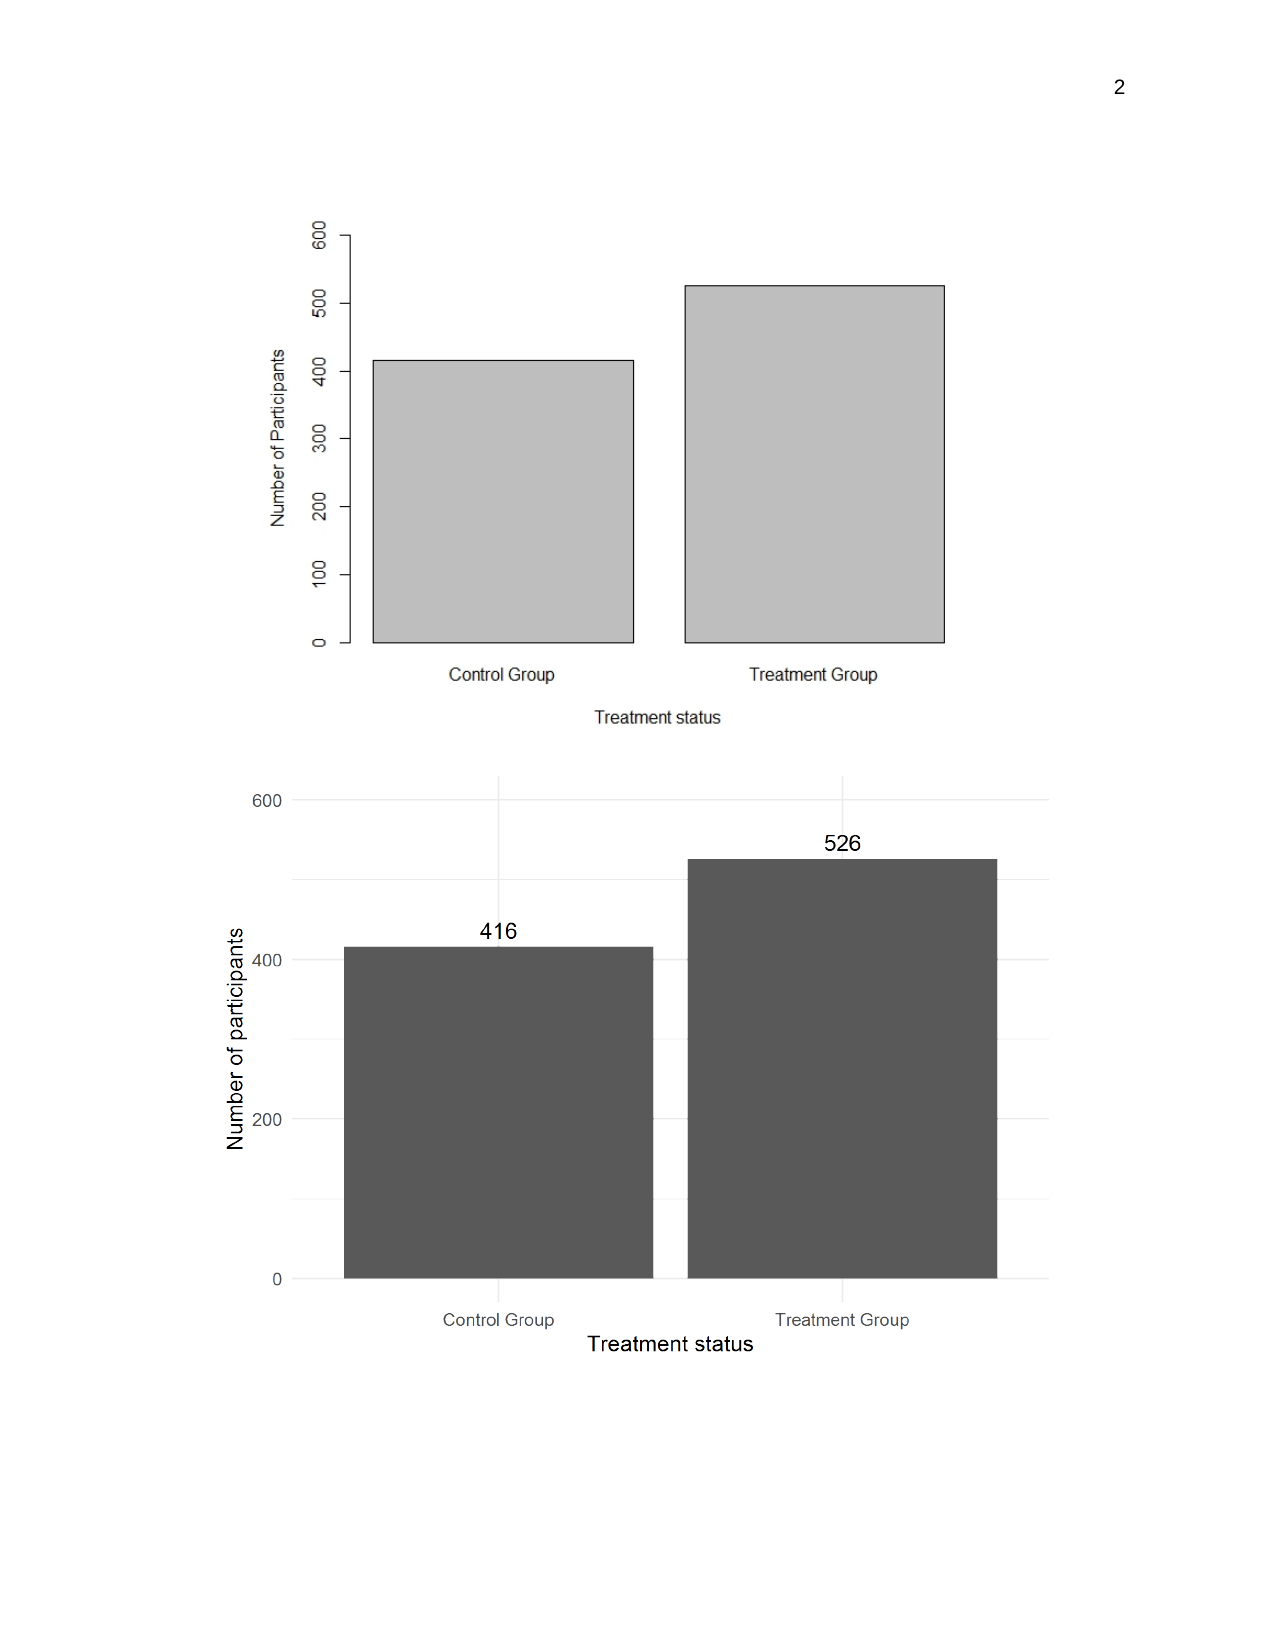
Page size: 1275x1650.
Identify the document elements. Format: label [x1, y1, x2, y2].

picture [215, 765, 1060, 1366]
picture [264, 150, 1012, 750]
